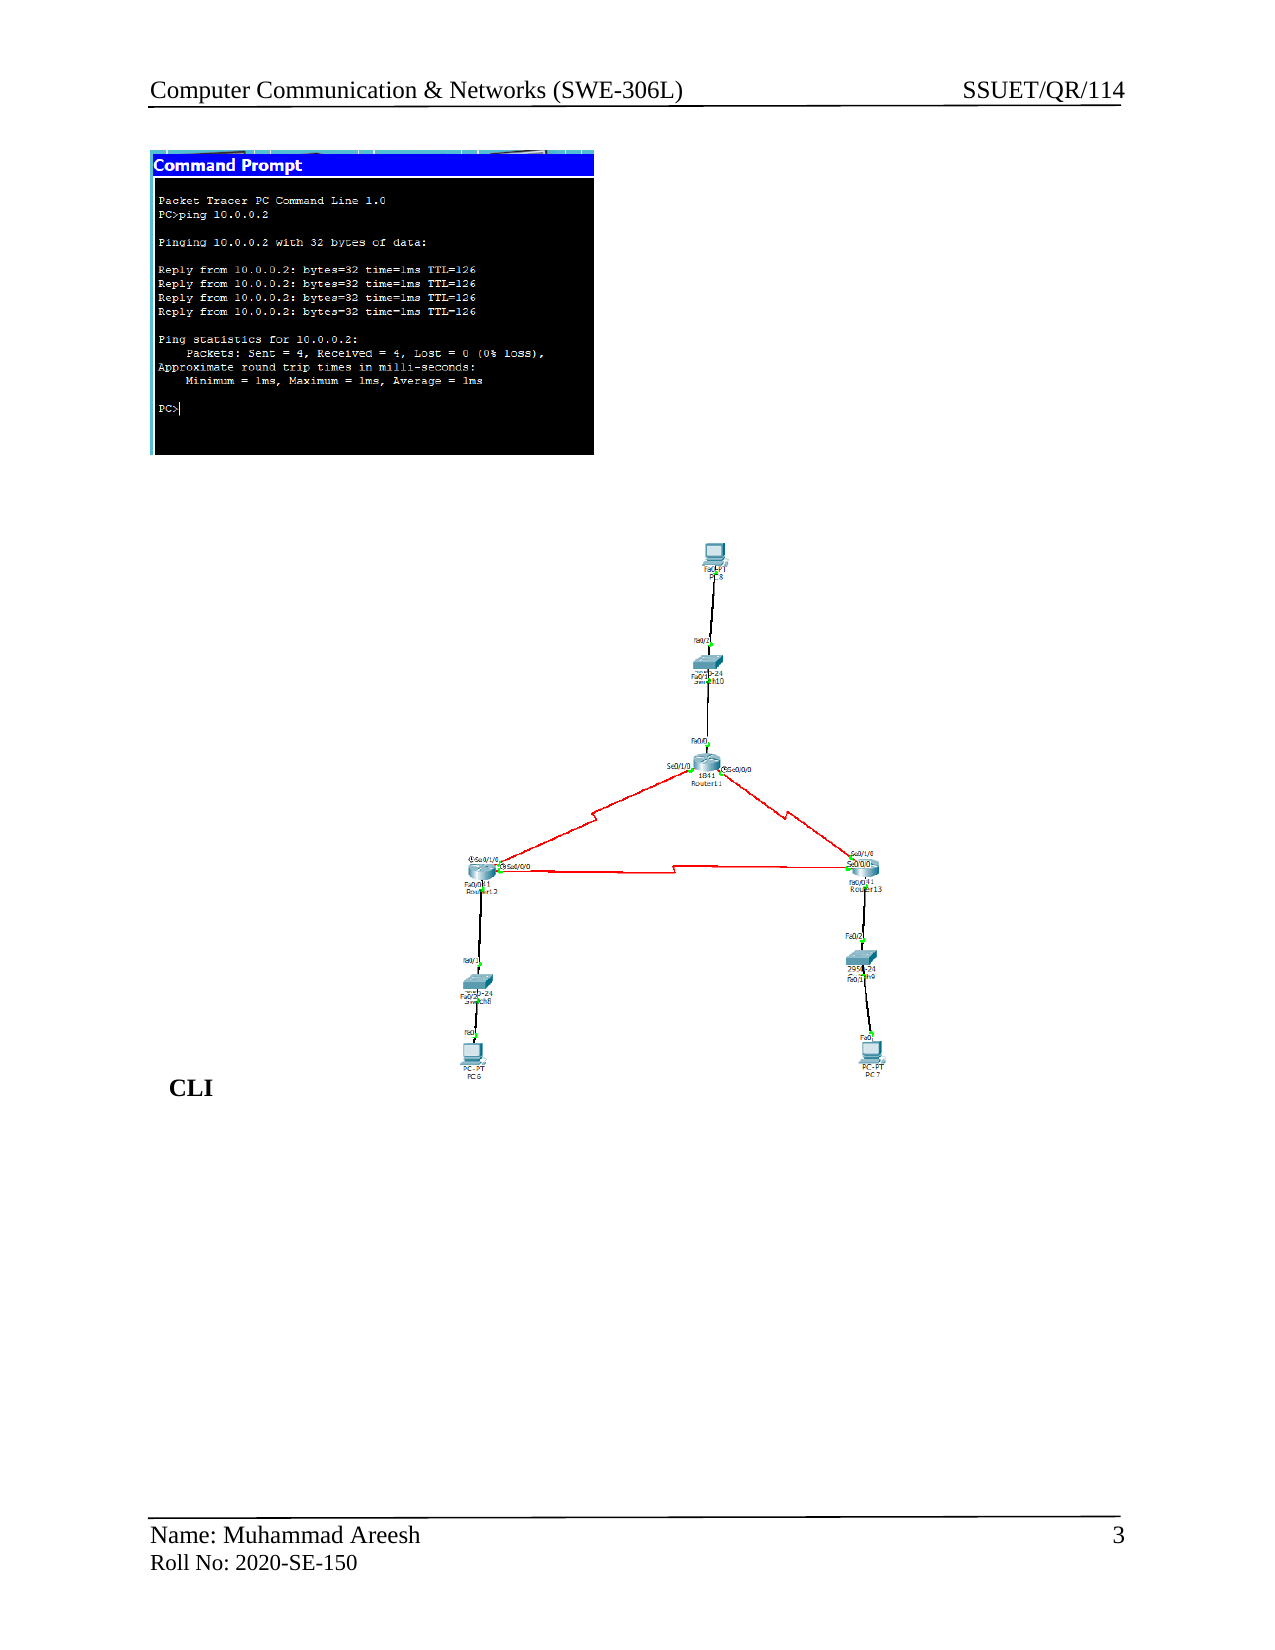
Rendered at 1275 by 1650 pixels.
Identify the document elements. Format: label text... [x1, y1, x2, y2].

picture [150, 150, 594, 455]
picture [438, 508, 951, 1096]
